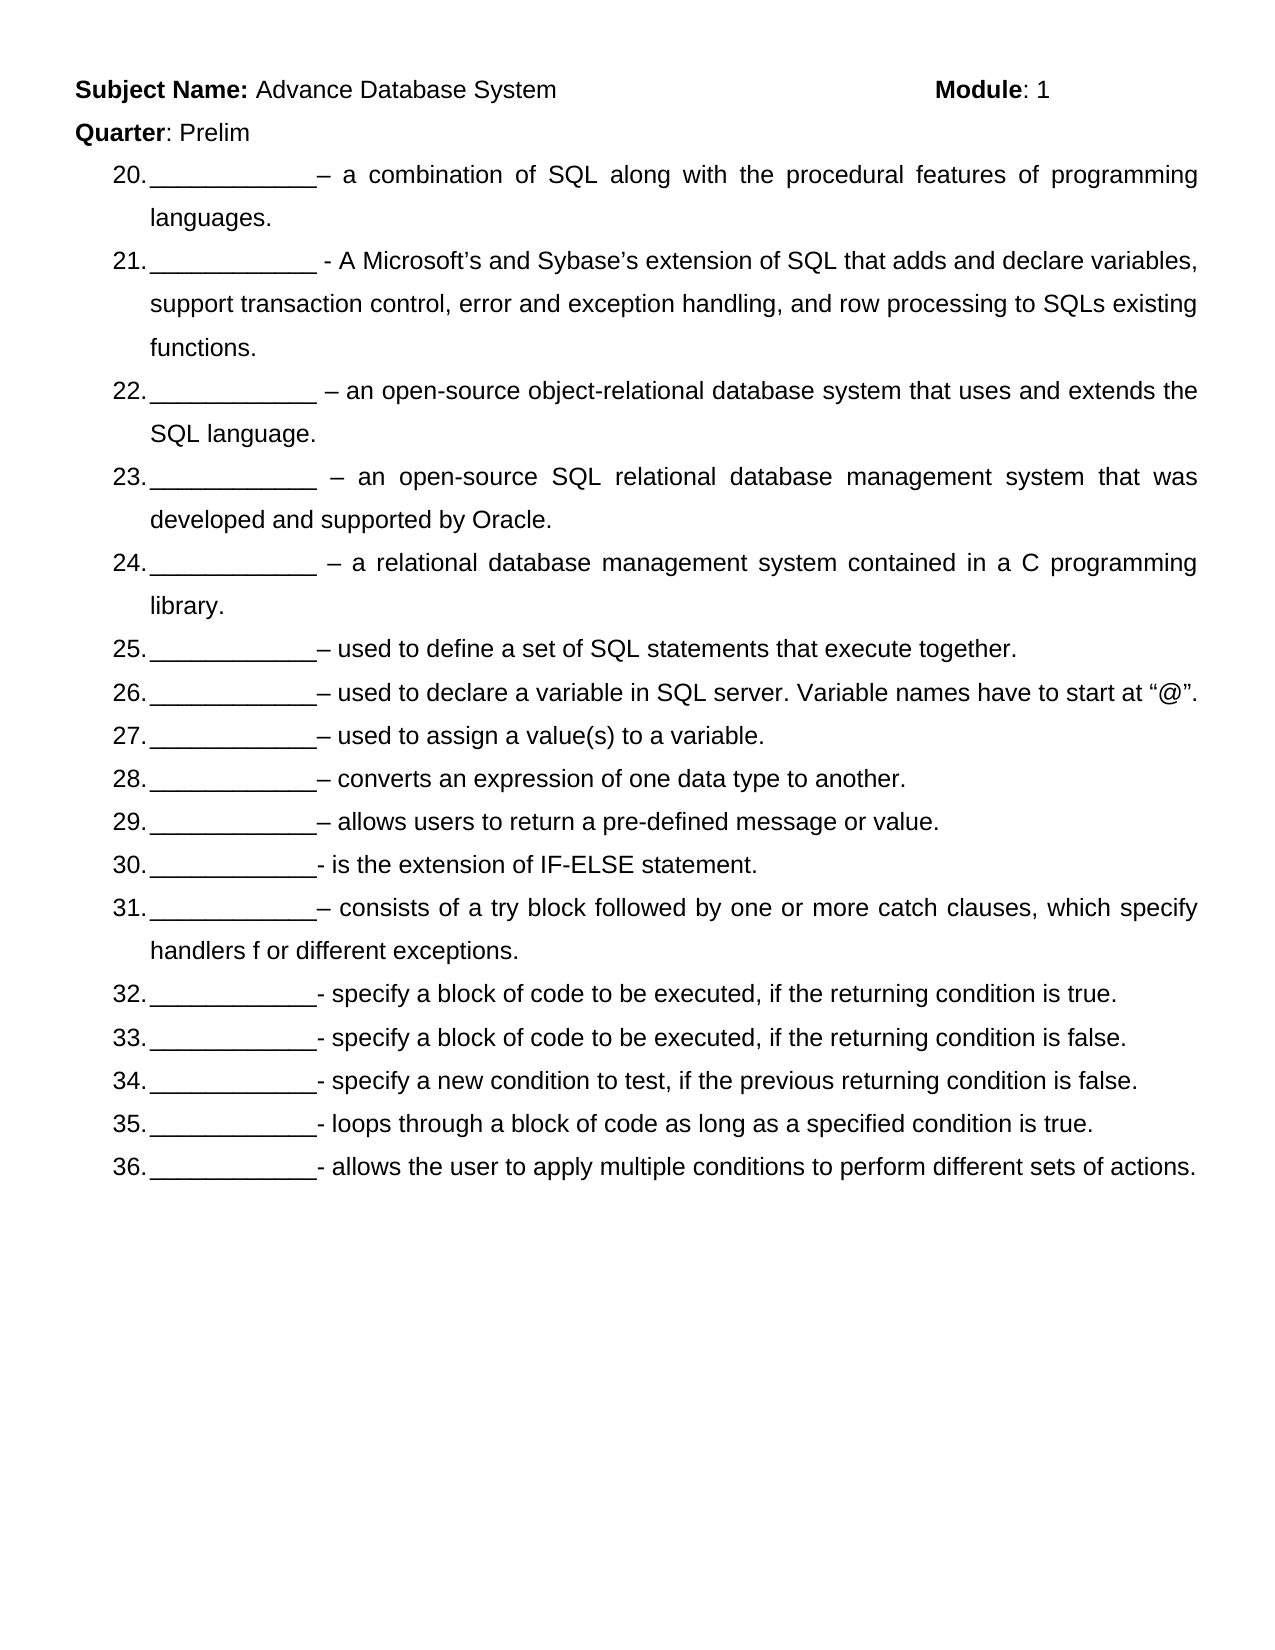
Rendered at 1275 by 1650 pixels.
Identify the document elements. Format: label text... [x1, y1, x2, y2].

list ____________– a combination of SQL along with the procedural features of programming languages. [112, 160, 1200, 232]
list ____________– used to assign a value(s) to a variable. [112, 721, 1200, 749]
list ____________- allows the user to apply multiple conditions to perform different sets of actions. [112, 1152, 1200, 1181]
list ____________- is the extension of IF-ELSE statement. [112, 850, 1200, 879]
list ____________ – an open-source object-relational database system that uses and extends the SQL language. [112, 376, 1200, 447]
list ____________ - A Microsoft’s and Sybase’s extension of SQL that adds and declare variables, support transaction control, error and exception handling, and row processing to SQLs existing functions. [112, 246, 1200, 361]
list ____________ – a relational database management system contained in a C programming library. [112, 548, 1200, 620]
list ____________– allows users to return a pre-defined message or value. [112, 807, 1200, 836]
list ____________- specify a new condition to test, if the previous returning condition is false. [112, 1066, 1200, 1094]
list ____________– used to declare a variable in SQL server. Variable names have to start at “@”. [112, 677, 1200, 706]
list ____________ – an open-source SQL relational database management system that was developed and supported by Oracle. [112, 462, 1200, 534]
list ____________- loops through a block of code as long as a specified condition is true. [112, 1109, 1200, 1137]
list ____________- specify a block of code to be executed, if the returning condition is true. [112, 979, 1200, 1008]
list ____________– consists of a try block followed by one or more catch clauses, which specify handlers f or different exceptions. [112, 893, 1200, 965]
list ____________– used to define a set of SQL statements that execute together. [112, 634, 1200, 663]
list ____________- specify a block of code to be executed, if the returning condition is false. [112, 1022, 1200, 1051]
list ____________– converts an expression of one data type to another. [112, 764, 1200, 792]
